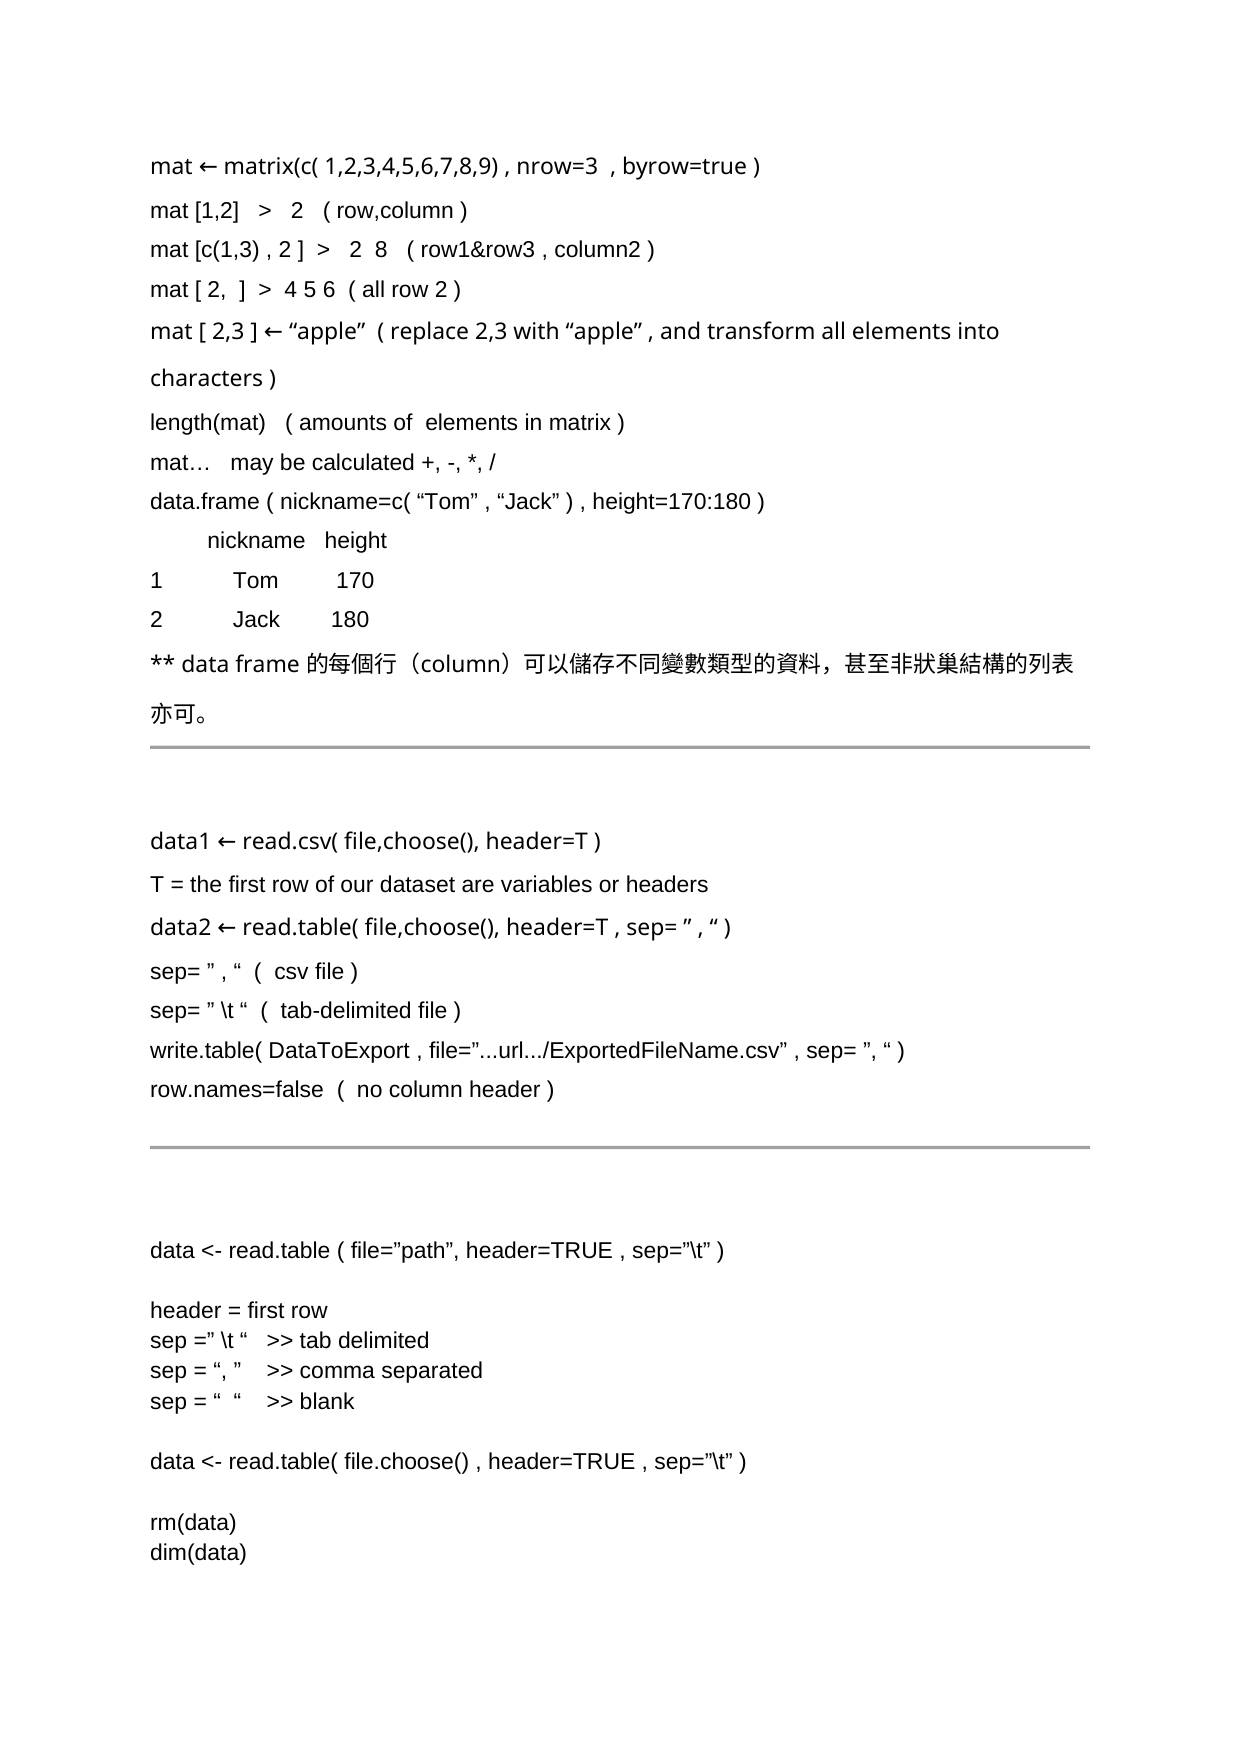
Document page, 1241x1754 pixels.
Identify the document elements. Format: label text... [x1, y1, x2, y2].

text rm(data) [150, 1508, 1090, 1535]
text sep = “ “ >> blank [150, 1388, 1090, 1414]
text mat [c(1,3) , 2 ] > 2 8 ( row1&row3 , column2 ) [150, 236, 1090, 263]
text mat… may be calculated +, -, *, / [150, 448, 1090, 475]
text sep= ” , “ ( csv file ) [150, 958, 1090, 984]
text write.table( DataToExport , file=”...url.../ExportedFileName.csv” , sep= ”, “ ) [150, 1037, 1090, 1063]
text ** data frame 的每個行（column）可以儲存不同變數類型的資料，甚至非狀巢結構的列表亦可。 [150, 646, 1090, 729]
text length(mat) ( amounts of elements in matrix ) [150, 409, 1090, 435]
text data <- read.table( file.choose() , header=TRUE , sep=”\t” ) [150, 1448, 1090, 1474]
text header = first row [150, 1297, 1090, 1323]
text mat [ 2, ] > 4 5 6 ( all row 2 ) [150, 276, 1090, 302]
text mat [1,2] > 2 ( row,column ) [150, 197, 1090, 223]
text dim(data) [150, 1539, 1090, 1565]
text data1 ← read.csv( file,choose(), header=T ) [150, 824, 1090, 856]
text mat [ 2,3 ] ← “apple” ( replace 2,3 with “apple” , and transform all elements into characters ) [150, 315, 1090, 393]
text T = the first row of our dataset are variables or headers [150, 871, 1090, 898]
text row.names=false ( no column header ) [150, 1076, 1090, 1103]
text data2 ← read.table( file,choose(), header=T , sep= ” , “ ) [150, 911, 1090, 942]
text nickname height [150, 527, 1090, 554]
text 1 Tom 170 [150, 567, 1090, 593]
text sep = “, ” >> comma separated [150, 1357, 1090, 1384]
text data <- read.table ( file=”path”, header=TRUE , sep=”\t” ) [150, 1237, 1090, 1263]
text sep= ” \t “ ( tab-delimited file ) [150, 997, 1090, 1024]
text mat ← matrix(c( 1,2,3,4,5,6,7,8,9) , nrow=3 , byrow=true ) [150, 150, 1090, 181]
text 2 Jack 180 [150, 606, 1090, 633]
text data.frame ( nickname=c( “Tom” , “Jack” ) , height=170:180 ) [150, 488, 1090, 514]
text sep =” \t “ >> tab delimited [150, 1327, 1090, 1353]
